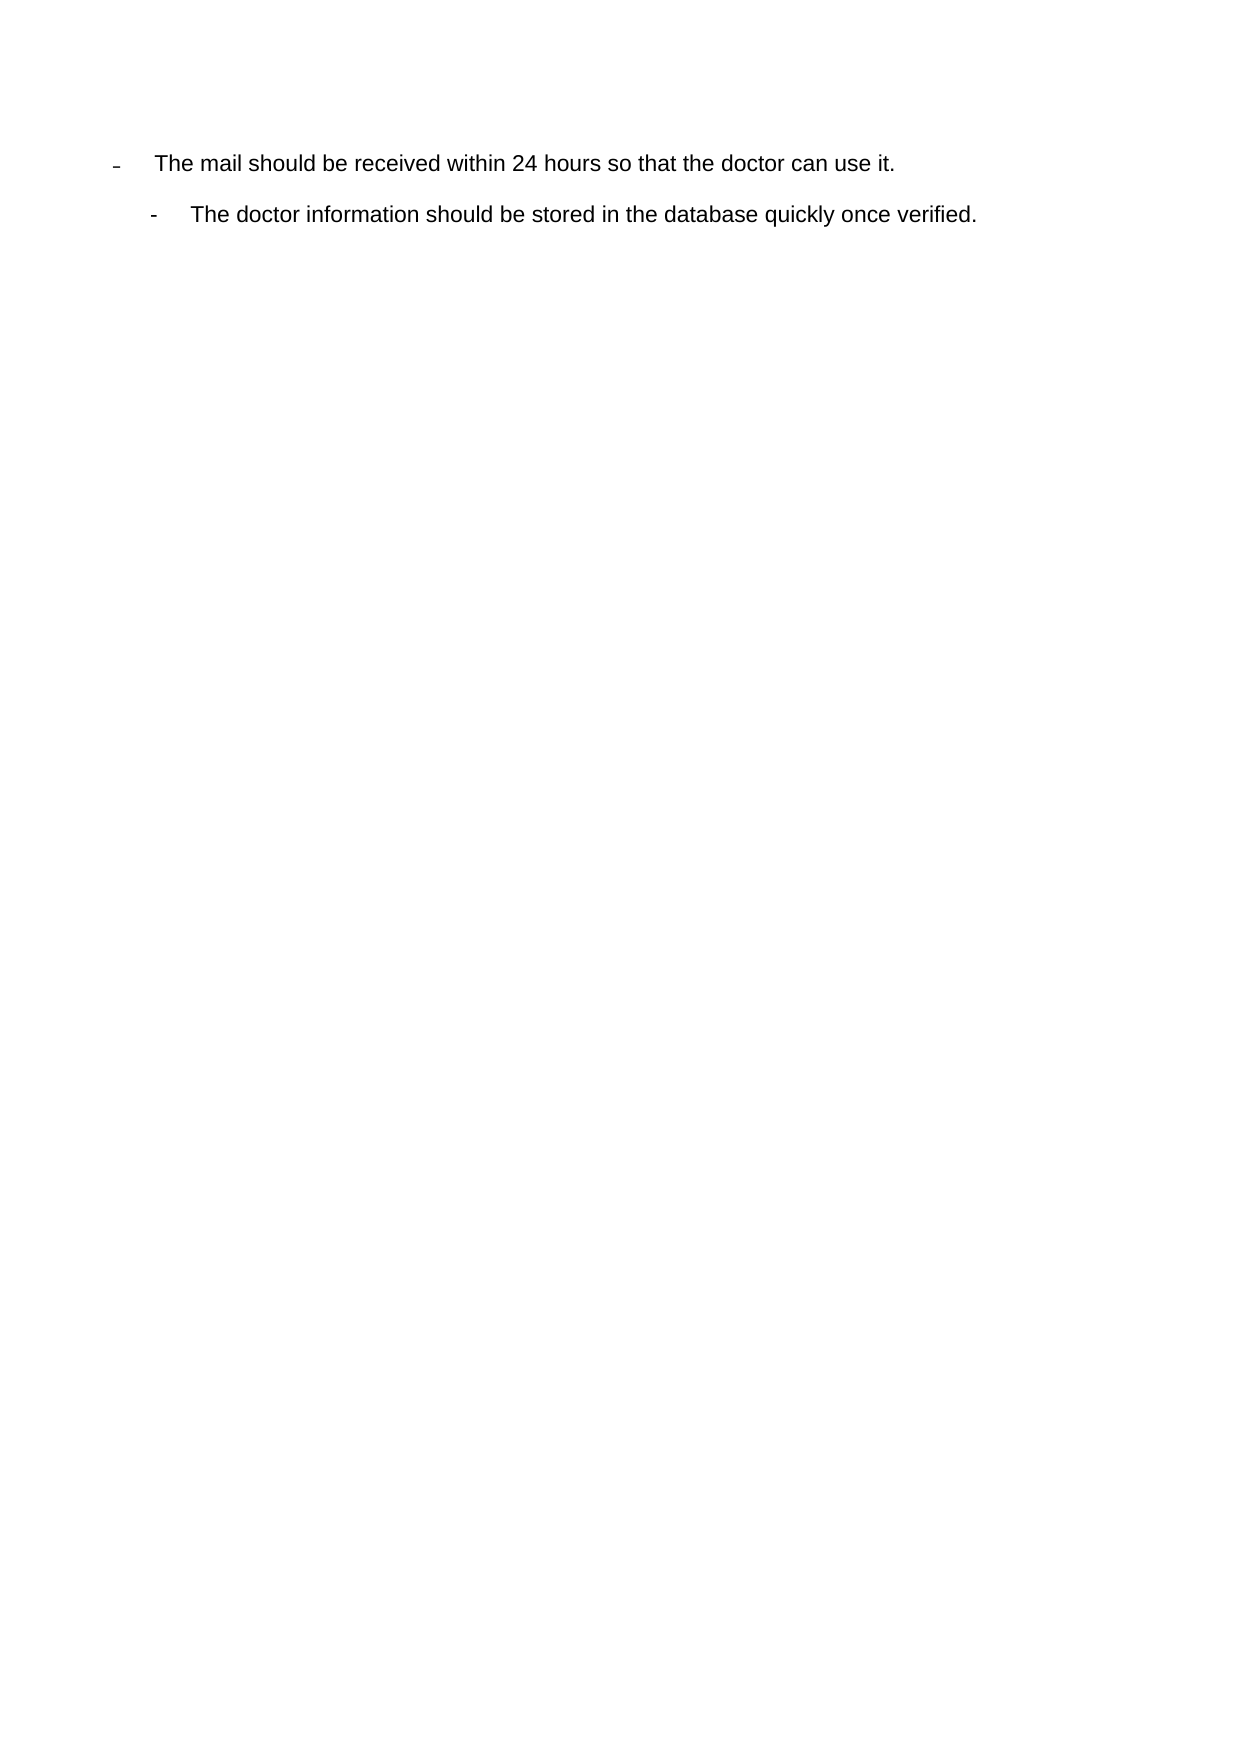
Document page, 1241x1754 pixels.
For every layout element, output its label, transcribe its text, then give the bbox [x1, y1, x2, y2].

text – The mail should be received within 24 hours so that the doctor can use it. [112, 150, 1090, 176]
text - The doctor information should be stored in the database quickly once verified. [150, 201, 1090, 228]
